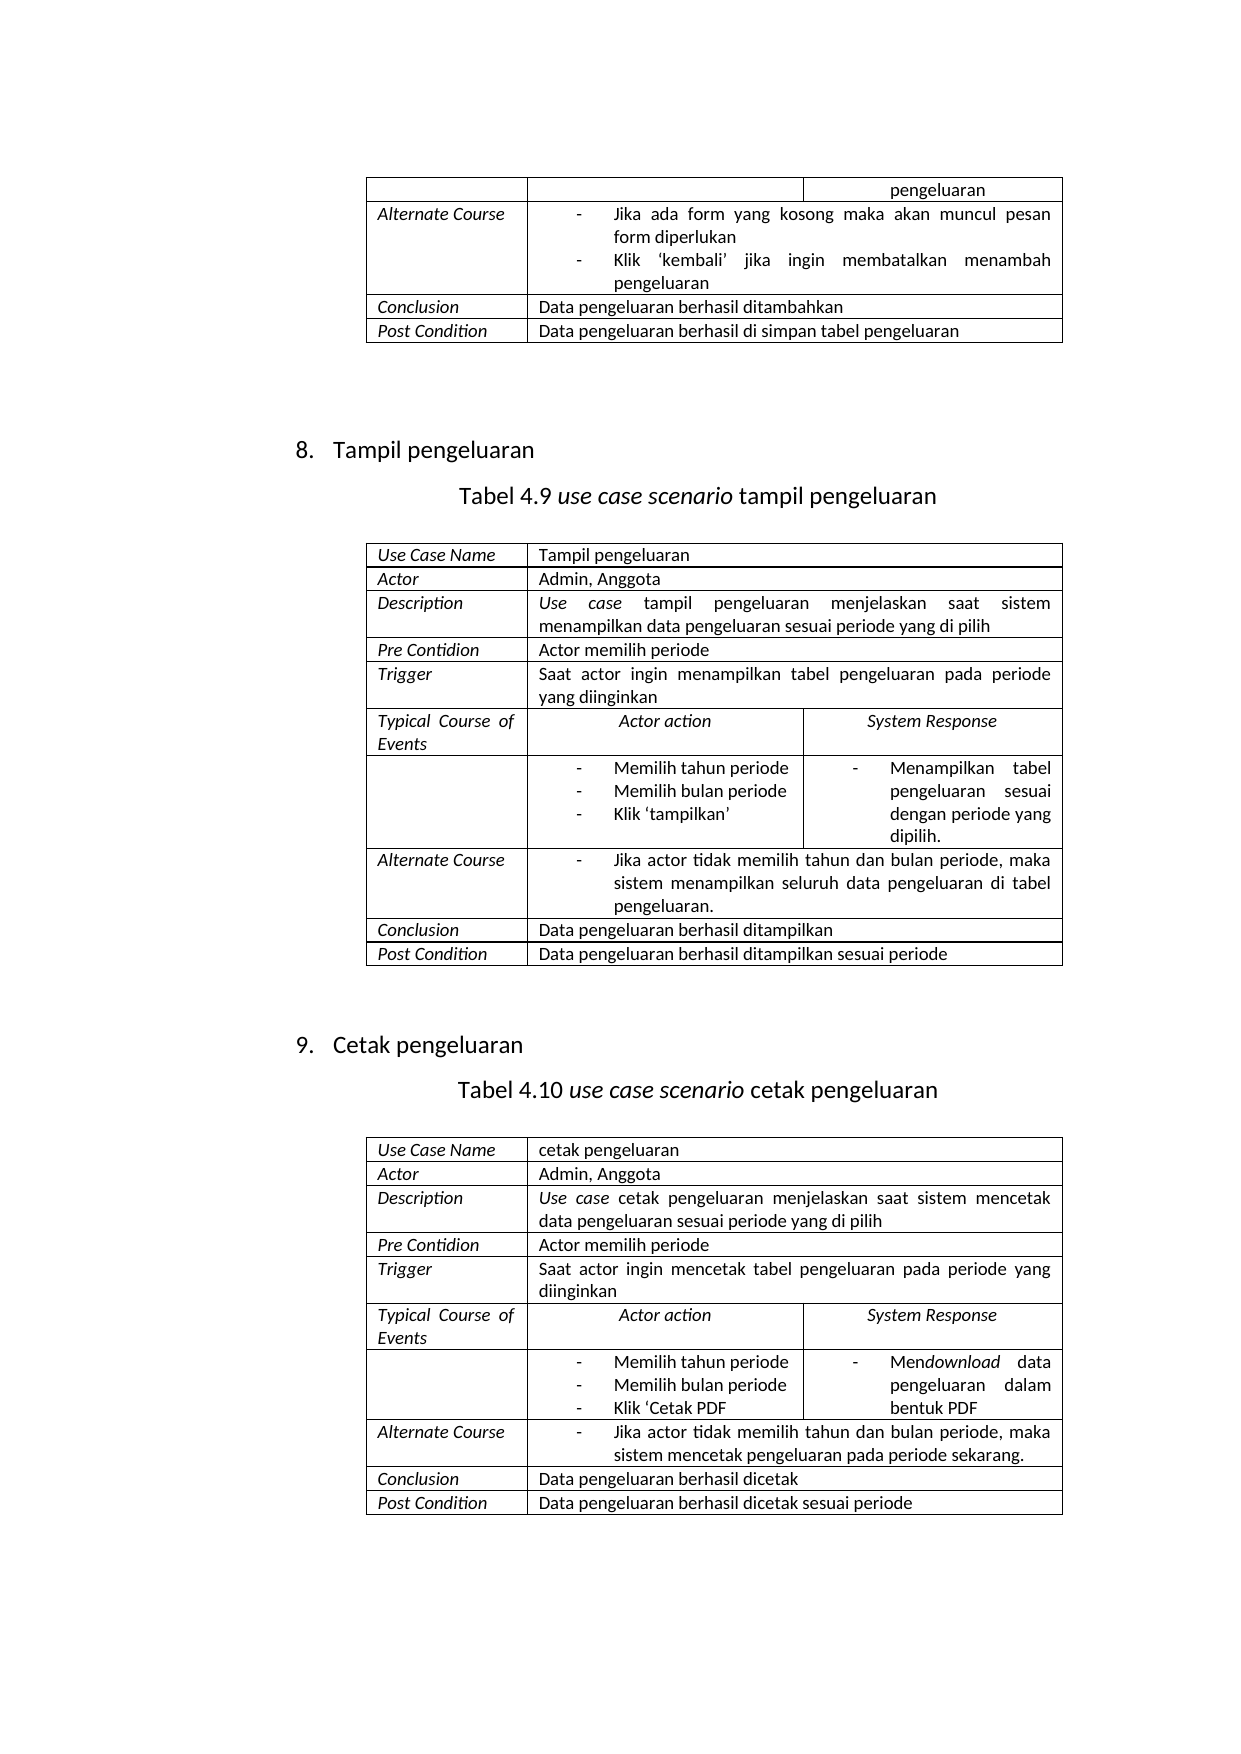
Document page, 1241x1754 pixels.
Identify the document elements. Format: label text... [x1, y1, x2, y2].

table_cell Data pengeluaran berhasil di simpan tabel pengeluaran [528, 319, 1062, 342]
table_header Tampil pengeluaran [528, 544, 1062, 566]
list Cetak pengeluaran [295, 1029, 1063, 1059]
table_cell Actor [367, 1162, 527, 1185]
table_cell Data pengeluaran berhasil dicetak sesuai periode [528, 1491, 1062, 1514]
table_cell Post Condition [367, 943, 527, 965]
table_cell Alternate Course [367, 202, 527, 294]
table_cell Post Condition [367, 1491, 527, 1514]
table_cell Actor memilih periode [528, 1233, 1062, 1256]
table_cell System Response [804, 1304, 1062, 1349]
table_cell Trigger [367, 1257, 527, 1302]
table_cell [367, 178, 527, 201]
table_cell Description [367, 591, 527, 637]
table_cell Alternate Course [367, 1420, 527, 1466]
table_cell Memilih tahun periode Memilih bulan periode Klik ‘Cetak PDF [528, 1350, 803, 1419]
table_header Use Case Name [367, 1138, 527, 1161]
table_cell Post Condition [367, 319, 527, 342]
table_cell Typical Course of Events [367, 1304, 527, 1349]
table_cell System Response [804, 709, 1062, 755]
table_cell Actor memilih periode [528, 638, 1062, 661]
table_cell Mendownload data pengeluaran dalam bentuk PDF [804, 1350, 1062, 1419]
table_cell Description [367, 1186, 527, 1232]
table_cell Memilih tahun periode Memilih bulan periode Klik ‘tampilkan’ [528, 756, 803, 848]
table_cell Pre Contidion [367, 638, 527, 661]
table_cell Saat actor ingin menampilkan tabel pengeluaran pada periode yang diinginkan [528, 662, 1062, 708]
table_cell Admin, Anggota [528, 568, 1062, 590]
table_cell Actor action [528, 1304, 803, 1349]
table_cell Menampilkan tabel pengeluaran sesuai dengan periode yang dipilih. [804, 756, 1062, 848]
table_cell Data pengeluaran berhasil ditambahkan [528, 295, 1062, 318]
table_cell Data pengeluaran berhasil ditampilkan sesuai periode [528, 943, 1062, 965]
table_cell Conclusion [367, 919, 527, 941]
list Tampil pengeluaran [295, 434, 1063, 465]
list Tabel 4.10 use case scenario cetak pengeluaran [333, 1074, 1063, 1105]
table_cell Admin, Anggota [528, 1162, 1062, 1185]
table_cell Typical Course of Events [367, 709, 527, 755]
table_cell Conclusion [367, 1467, 527, 1490]
table_header Use Case Name [367, 544, 527, 566]
table_cell Use case tampil pengeluaran menjelaskan saat sistem menampilkan data pengeluaran sesuai periode yang di pilih [528, 591, 1062, 637]
table_cell Jika actor tidak memilih tahun dan bulan periode, maka sistem menampilkan seluruh data pengeluaran di tabel pengeluaran. [528, 849, 1062, 917]
table_cell Use case cetak pengeluaran menjelaskan saat sistem mencetak data pengeluaran sesuai periode yang di pilih [528, 1186, 1062, 1232]
table_cell Alternate Course [367, 849, 527, 917]
table_cell Actor action [528, 709, 803, 755]
table_cell Saat actor ingin mencetak tabel pengeluaran pada periode yang diinginkan [528, 1257, 1062, 1302]
table_cell [367, 1350, 527, 1419]
table_cell Jika ada form yang kosong maka akan muncul pesan form diperlukan Klik ‘kembali’ jika ingin membatalkan menambah pengeluaran [528, 202, 1062, 294]
list Tabel 4.9 use case scenario tampil pengeluaran [333, 480, 1063, 511]
table_cell Actor [367, 568, 527, 590]
table_cell Pre Contidion [367, 1233, 527, 1256]
table_header cetak pengeluaran [528, 1138, 1062, 1161]
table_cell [528, 178, 803, 201]
table_cell Data pengeluaran berhasil dicetak [528, 1467, 1062, 1490]
table_cell Data pengeluaran berhasil ditampilkan [528, 919, 1062, 941]
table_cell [804, 178, 1062, 201]
table_cell Conclusion [367, 295, 527, 318]
table_cell [367, 756, 527, 848]
table_cell Jika actor tidak memilih tahun dan bulan periode, maka sistem mencetak pengeluaran pada periode sekarang. [528, 1420, 1062, 1466]
table_cell Trigger [367, 662, 527, 708]
